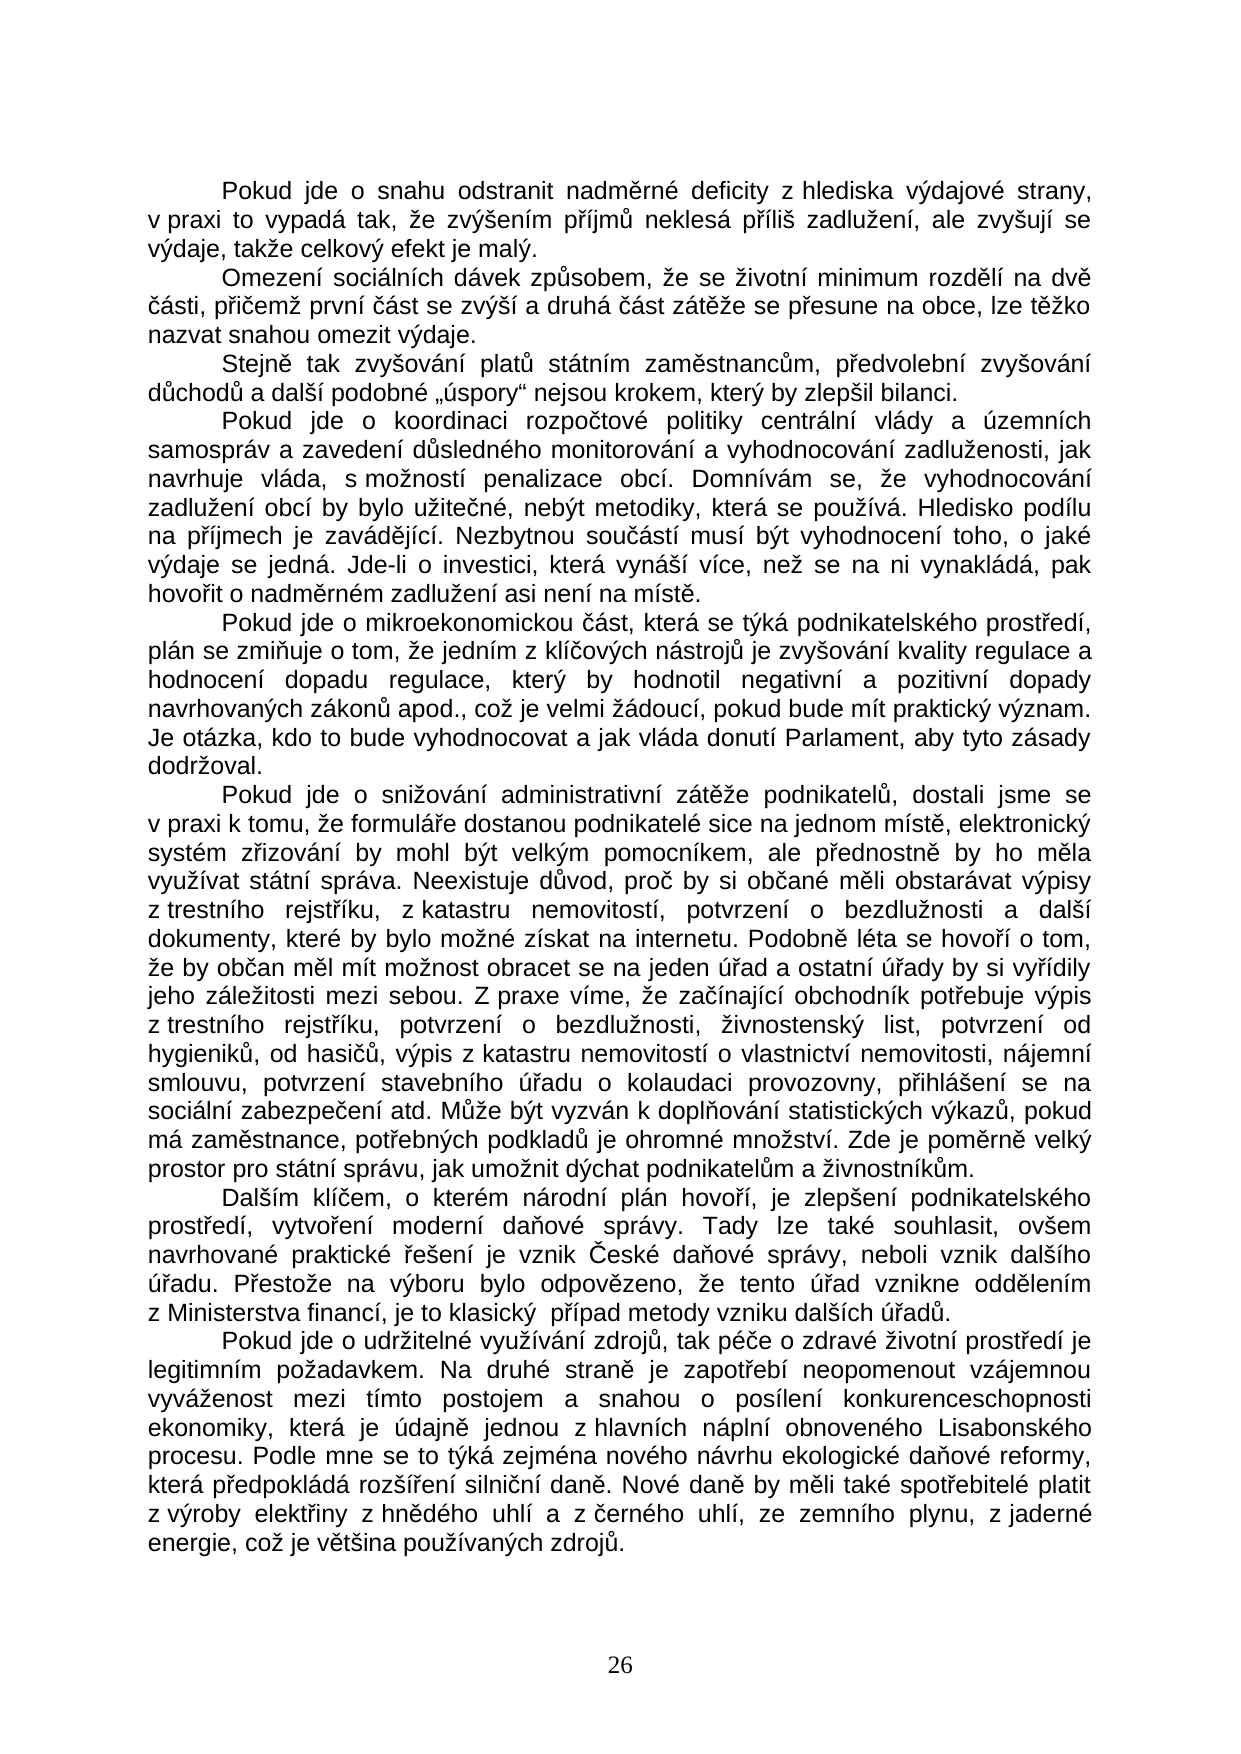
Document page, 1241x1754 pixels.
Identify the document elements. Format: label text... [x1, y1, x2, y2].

text Pokud jde o koordinaci rozpočtové politiky centrální vlády a územních samospráv a zavedení důsledného monitorování a vyhodnocování zadluženosti, jak navrhuje vláda, s možností penalizace obcí. Domnívám se, že vyhodnocování zadlužení obcí by bylo užitečné, nebýt metodiky, která se používá. Hledisko podílu na příjmech je zavádějící. Nezbytnou součástí musí být vyhodnocení toho, o jaké výdaje se jedná. Jde-li o investici, která vynáší více, než se na ni vynakládá, pak hovořit o nadměrném zadlužení asi není na místě. [148, 406, 1093, 608]
text Pokud jde o udržitelné využívání zdrojů, tak péče o zdravé životní prostředí je legitimním požadavkem. Na druhé straně je zapotřebí neopomenout vzájemnou vyváženost mezi tímto postojem a snahou o posílení konkurenceschopnosti ekonomiky, která je údajně jednou z hlavních náplní obnoveného Lisabonského procesu. Podle mne se to týká zejména nového návrhu ekologické daňové reformy, která předpokládá rozšíření silniční daně. Nové daně by měli také spotřebitelé platit z výroby elektřiny z hnědého uhlí a z černého uhlí, ze zemního plynu, z jaderné energie, což je většina používaných zdrojů. [148, 1326, 1093, 1556]
text Pokud jde o snahu odstranit nadměrné deficity z hlediska výdajové strany, v praxi to vypadá tak, že zvýšením příjmů neklesá příliš zadlužení, ale zvyšují se výdaje, takže celkový efekt je malý. [148, 176, 1093, 263]
text Omezení sociálních dávek způsobem, že se životní minimum rozdělí na dvě části, přičemž první část se zvýší a druhá část zátěže se přesune na obce, lze těžko nazvat snahou omezit výdaje. [148, 263, 1093, 349]
text Pokud jde o mikroekonomickou část, která se týká podnikatelského prostředí, plán se zmiňuje o tom, že jedním z klíčových nástrojů je zvyšování kvality regulace a hodnocení dopadu regulace, který by hodnotil negativní a pozitivní dopady navrhovaných zákonů apod., což je velmi žádoucí, pokud bude mít praktický význam. Je otázka, kdo to bude vyhodnocovat a jak vláda donutí Parlament, aby tyto zásady dodržoval. [148, 608, 1093, 780]
text Dalším klíčem, o kterém národní plán hovoří, je zlepšení podnikatelského prostředí, vytvoření moderní daňové správy. Tady lze také souhlasit, ovšem navrhované praktické řešení je vznik České daňové správy, neboli vznik dalšího úřadu. Přestože na výboru bylo odpovězeno, že tento úřad vznikne oddělením z Ministerstva financí, je to klasický případ metody vzniku dalších úřadů. [148, 1183, 1093, 1326]
text Pokud jde o snižování administrativní zátěže podnikatelů, dostali jsme se v praxi k tomu, že formuláře dostanou podnikatelé sice na jednom místě, elektronický systém zřizování by mohl být velkým pomocníkem, ale přednostně by ho měla využívat státní správa. Neexistuje důvod, proč by si občané měli obstarávat výpisy z trestního rejstříku, z katastru nemovitostí, potvrzení o bezdlužnosti a další dokumenty, které by bylo možné získat na internetu. Podobně léta se hovoří o tom, že by občan měl mít možnost obracet se na jeden úřad a ostatní úřady by si vyřídily jeho záležitosti mezi sebou. Z praxe víme, že začínající obchodník potřebuje výpis z trestního rejstříku, potvrzení o bezdlužnosti, živnostenský list, potvrzení od hygieniků, od hasičů, výpis z katastru nemovitostí o vlastnictví nemovitosti, nájemní smlouvu, potvrzení stavebního úřadu o kolaudaci provozovny, přihlášení se na sociální zabezpečení atd. Může být vyzván k doplňování statistických výkazů, pokud má zaměstnance, potřebných podkladů je ohromné množství. Zde je poměrně velký prostor pro státní správu, jak umožnit dýchat podnikatelům a živnostníkům. [148, 780, 1093, 1183]
text Stejně tak zvyšování platů státním zaměstnancům, předvolební zvyšování důchodů a další podobné „úspory“ nejsou krokem, který by zlepšil bilanci. [148, 349, 1093, 406]
